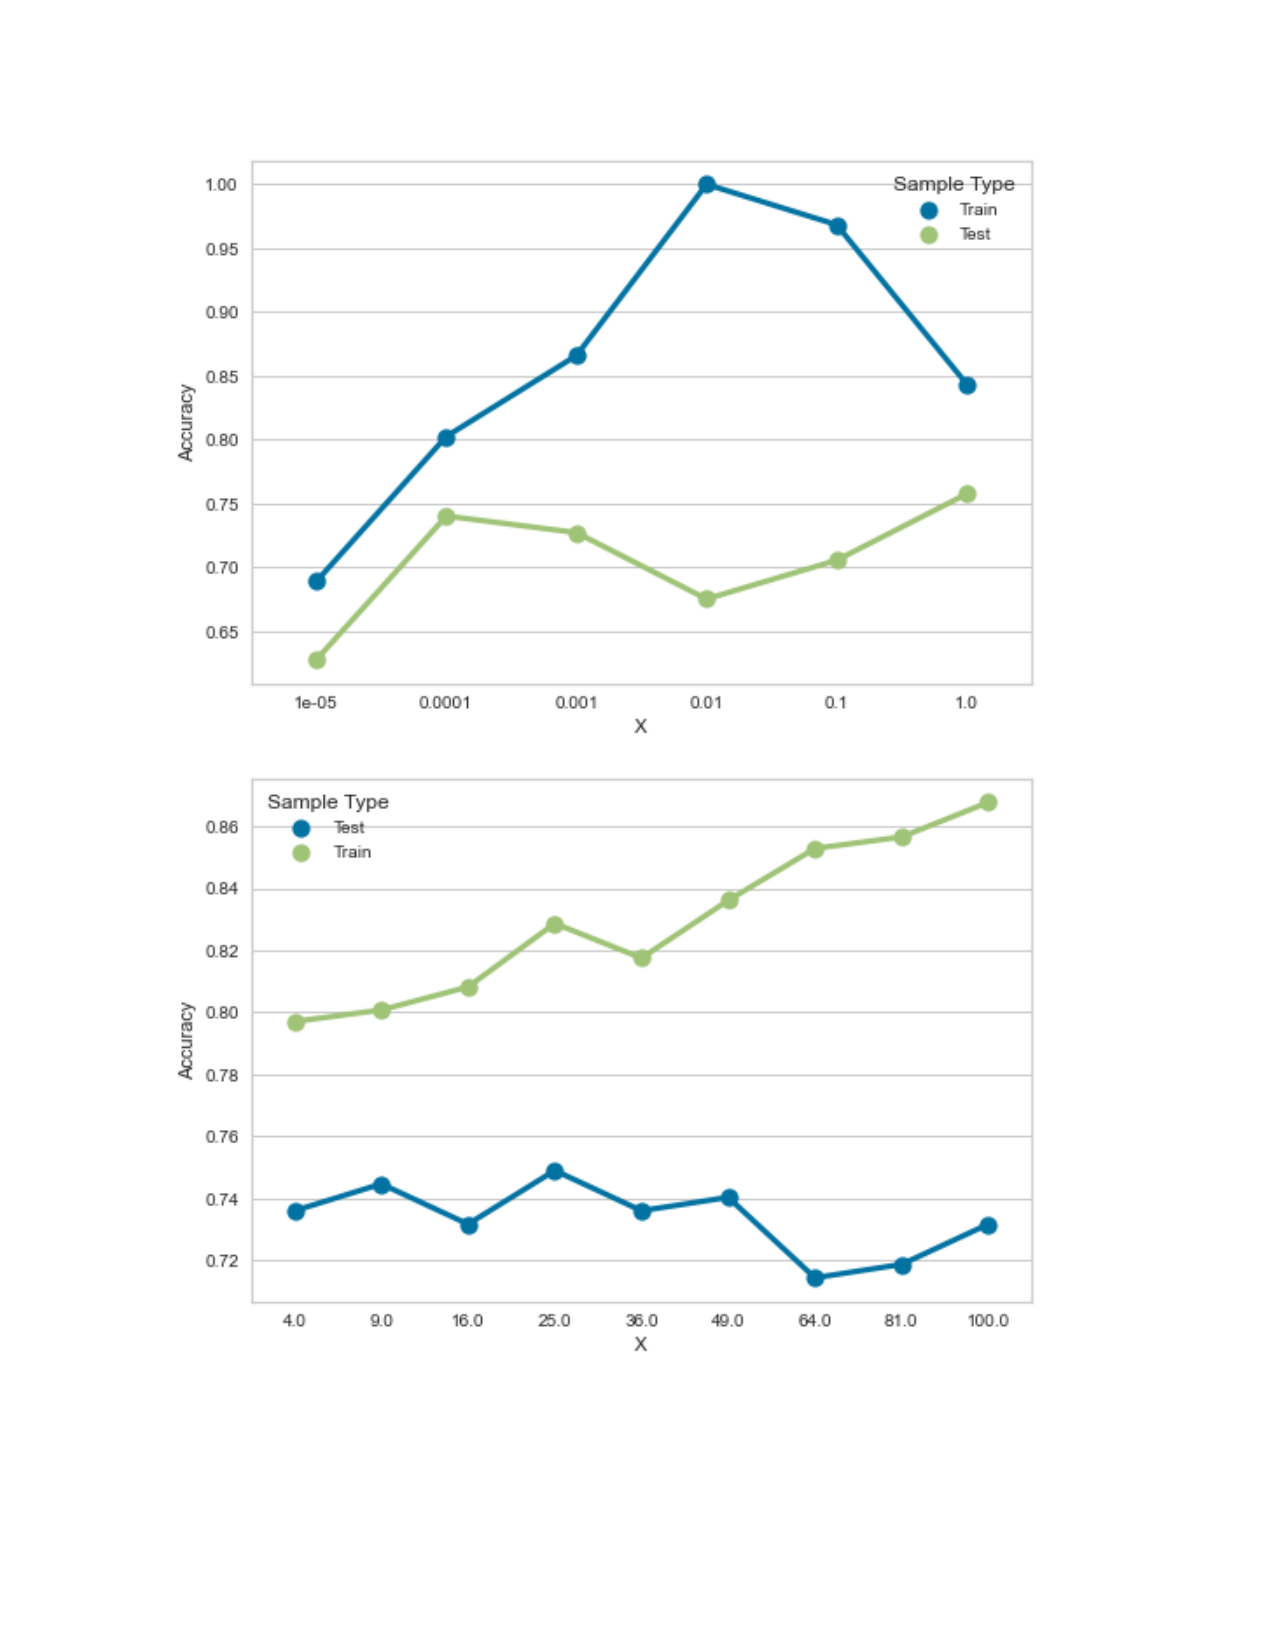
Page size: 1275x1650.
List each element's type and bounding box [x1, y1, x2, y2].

picture [168, 150, 1044, 749]
picture [168, 767, 1044, 1367]
